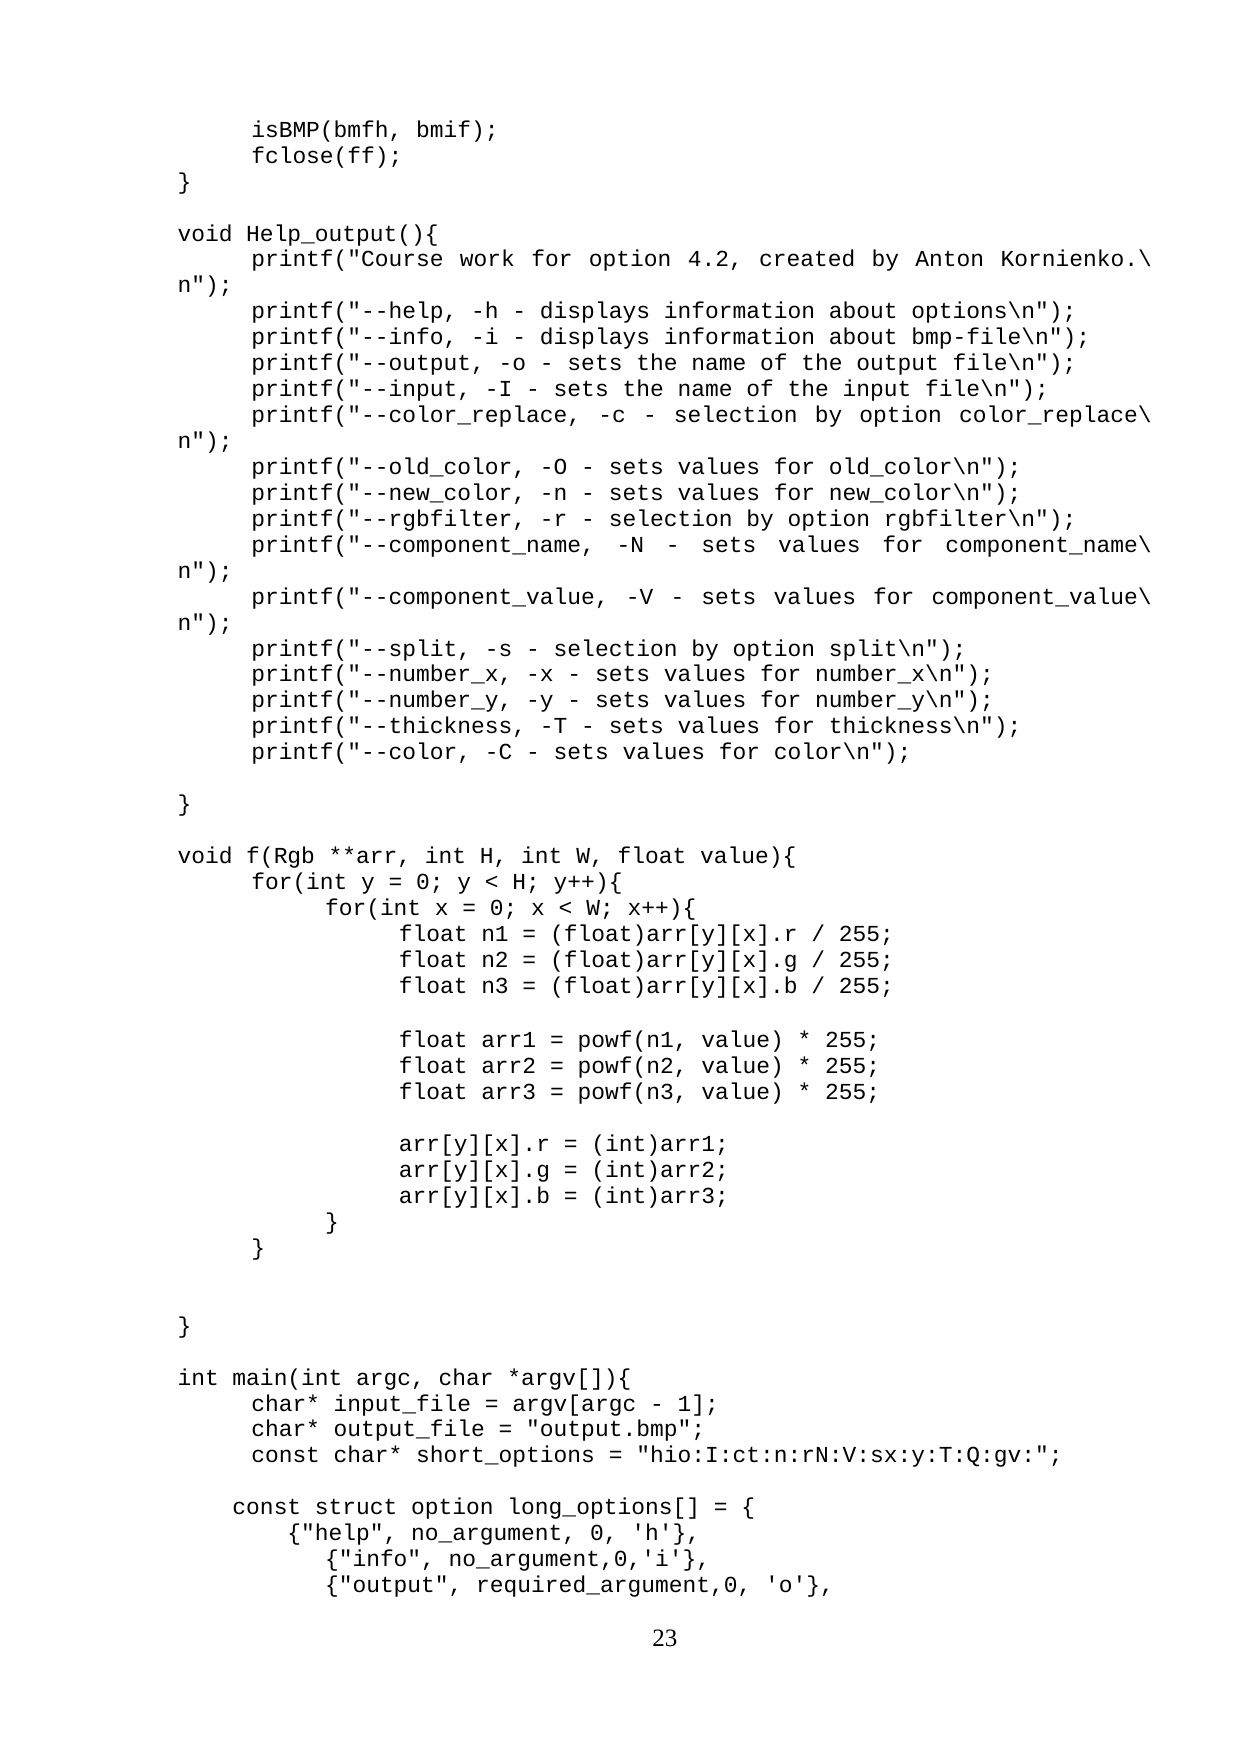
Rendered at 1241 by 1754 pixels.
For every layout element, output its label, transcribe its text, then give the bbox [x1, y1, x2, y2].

text for(int x = 0; x < W; x++){ [177, 896, 1152, 922]
text printf("--split, -s - selection by option split\n"); [177, 637, 1152, 663]
text printf("--info, -i - displays information about bmp-file\n"); [177, 326, 1152, 352]
text printf("--number_x, -x - sets values for number_x\n"); [177, 663, 1152, 689]
text float n3 = (float)arr[y][x].b / 255; [177, 974, 1152, 1000]
text printf("--component_name, -N - sets values for component_name\n"); [177, 533, 1152, 585]
text char* output_file = "output.bmp"; [177, 1418, 1152, 1444]
text isBMP(bmfh, bmif); [177, 118, 1152, 144]
text for(int y = 0; y < H; y++){ [177, 870, 1152, 896]
text float n2 = (float)arr[y][x].g / 255; [177, 948, 1152, 974]
text void f(Rgb **arr, int H, int W, float value){ [177, 844, 1152, 870]
text printf("--number_y, -y - sets values for number_y\n"); [177, 689, 1152, 715]
text float arr1 = powf(n1, value) * 255; [177, 1029, 1152, 1055]
text printf("--output, -o - sets the name of the output file\n"); [177, 352, 1152, 377]
text arr[y][x].g = (int)arr2; [177, 1158, 1152, 1184]
text fclose(ff); [177, 144, 1152, 170]
text } [177, 1236, 1152, 1262]
text float n1 = (float)arr[y][x].r / 255; [177, 922, 1152, 948]
text const char* short_options = "hio:I:ct:n:rN:V:sx:y:T:Q:gv:"; [177, 1444, 1152, 1470]
text } [177, 1314, 1152, 1340]
text } [177, 170, 1152, 196]
text } [177, 792, 1152, 818]
text int main(int argc, char *argv[]){ [177, 1366, 1152, 1392]
text printf("Course work for option 4.2, created by Anton Kornienko.\n"); [177, 248, 1152, 300]
text printf("--color_replace, -c - selection by option color_replace\n"); [177, 403, 1152, 455]
text void Help_output(){ [177, 222, 1152, 248]
text arr[y][x].b = (int)arr3; [177, 1184, 1152, 1210]
text const struct option long_options[] = { [177, 1496, 1152, 1522]
text float arr3 = powf(n3, value) * 255; [177, 1081, 1152, 1107]
text printf("--old_color, -O - sets values for old_color\n"); [177, 455, 1152, 481]
text arr[y][x].r = (int)arr1; [177, 1132, 1152, 1158]
text } [177, 1210, 1152, 1236]
text {"info", no_argument,0,'i'}, [177, 1547, 1152, 1573]
text printf("--thickness, -T - sets values for thickness\n"); [177, 715, 1152, 741]
text printf("--new_color, -n - sets values for new_color\n"); [177, 481, 1152, 507]
text printf("--component_value, -V - sets values for component_value\n"); [177, 585, 1152, 637]
text char* input_file = argv[argc - 1]; [177, 1392, 1152, 1418]
text {"output", required_argument,0, 'o'}, [177, 1573, 1152, 1599]
text {"help", no_argument, 0, 'h'}, [177, 1522, 1152, 1547]
text printf("--input, -I - sets the name of the input file\n"); [177, 377, 1152, 403]
text printf("--rgbfilter, -r - selection by option rgbfilter\n"); [177, 507, 1152, 533]
text float arr2 = powf(n2, value) * 255; [177, 1055, 1152, 1081]
text printf("--help, -h - displays information about options\n"); [177, 300, 1152, 326]
text printf("--color, -C - sets values for color\n"); [177, 741, 1152, 767]
